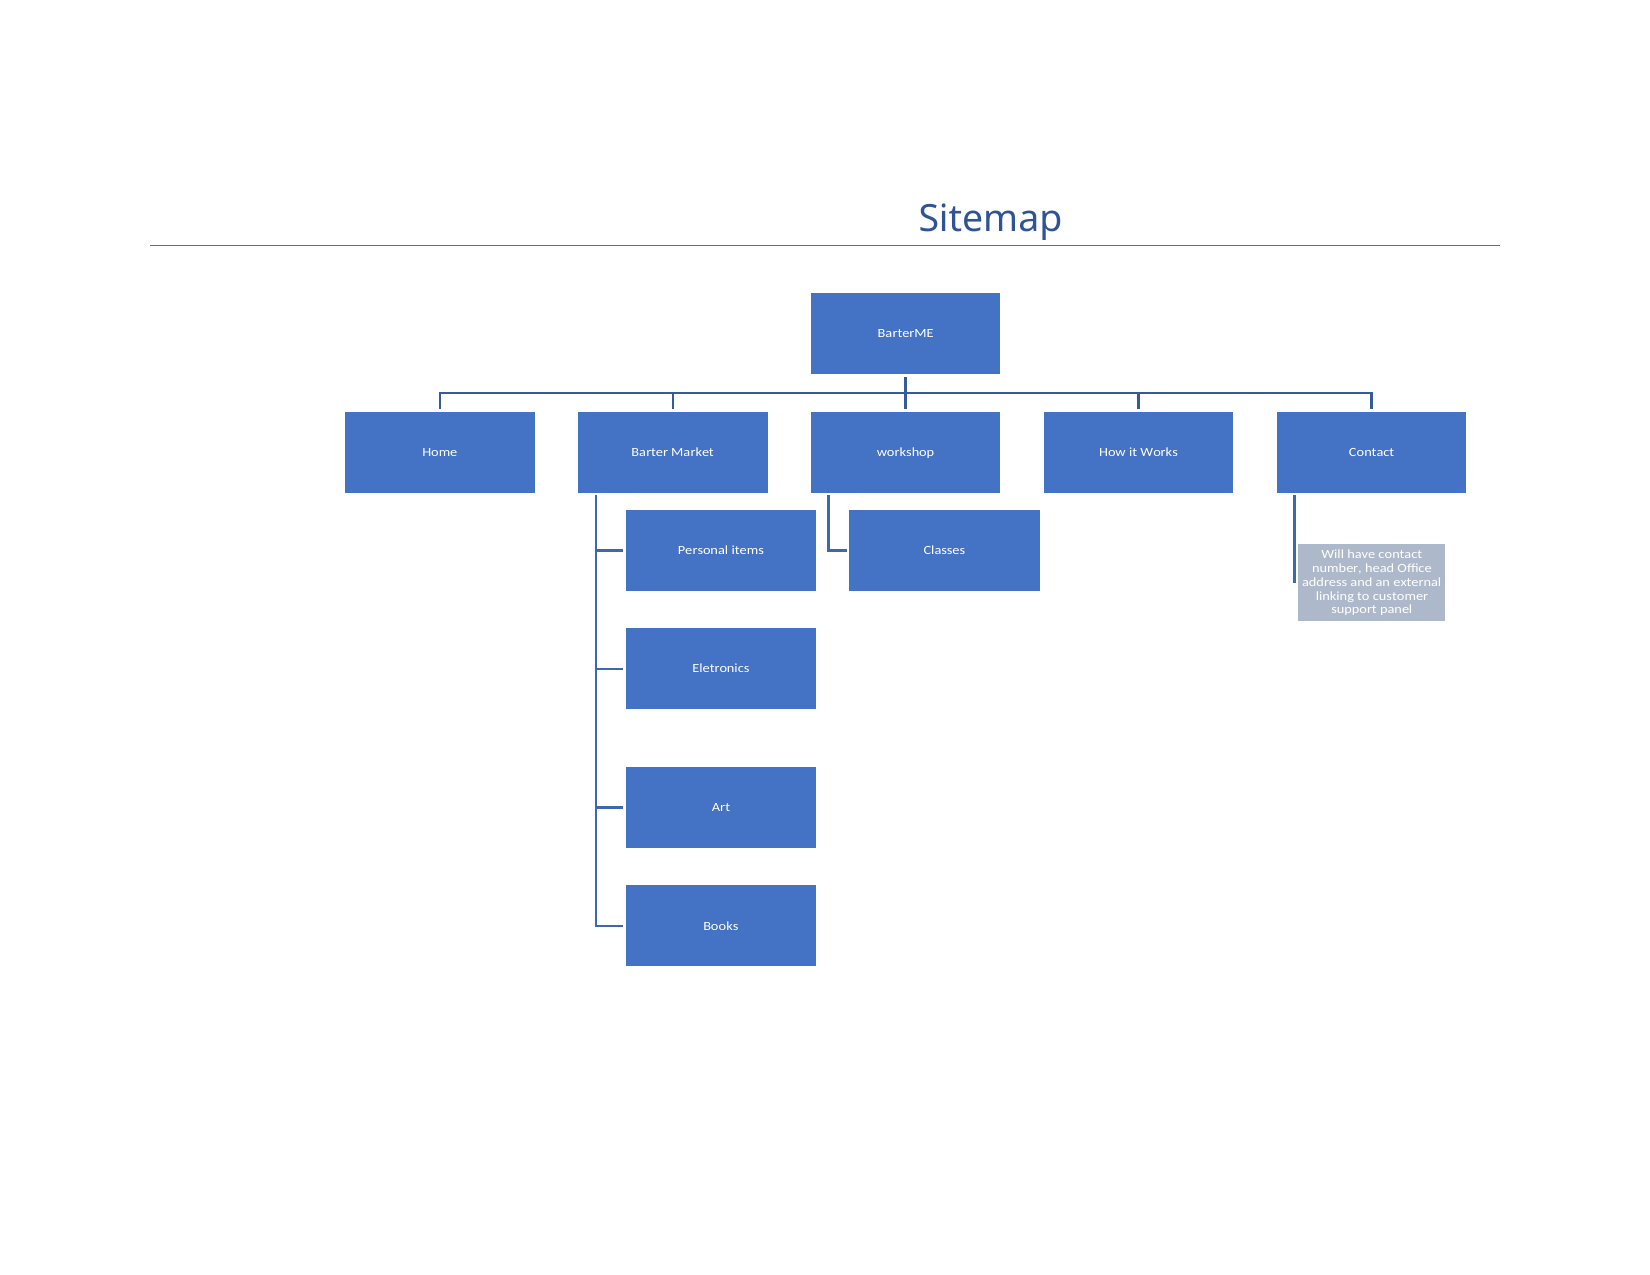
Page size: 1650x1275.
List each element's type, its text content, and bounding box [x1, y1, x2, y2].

subtitle Sitemap [150, 192, 1500, 245]
